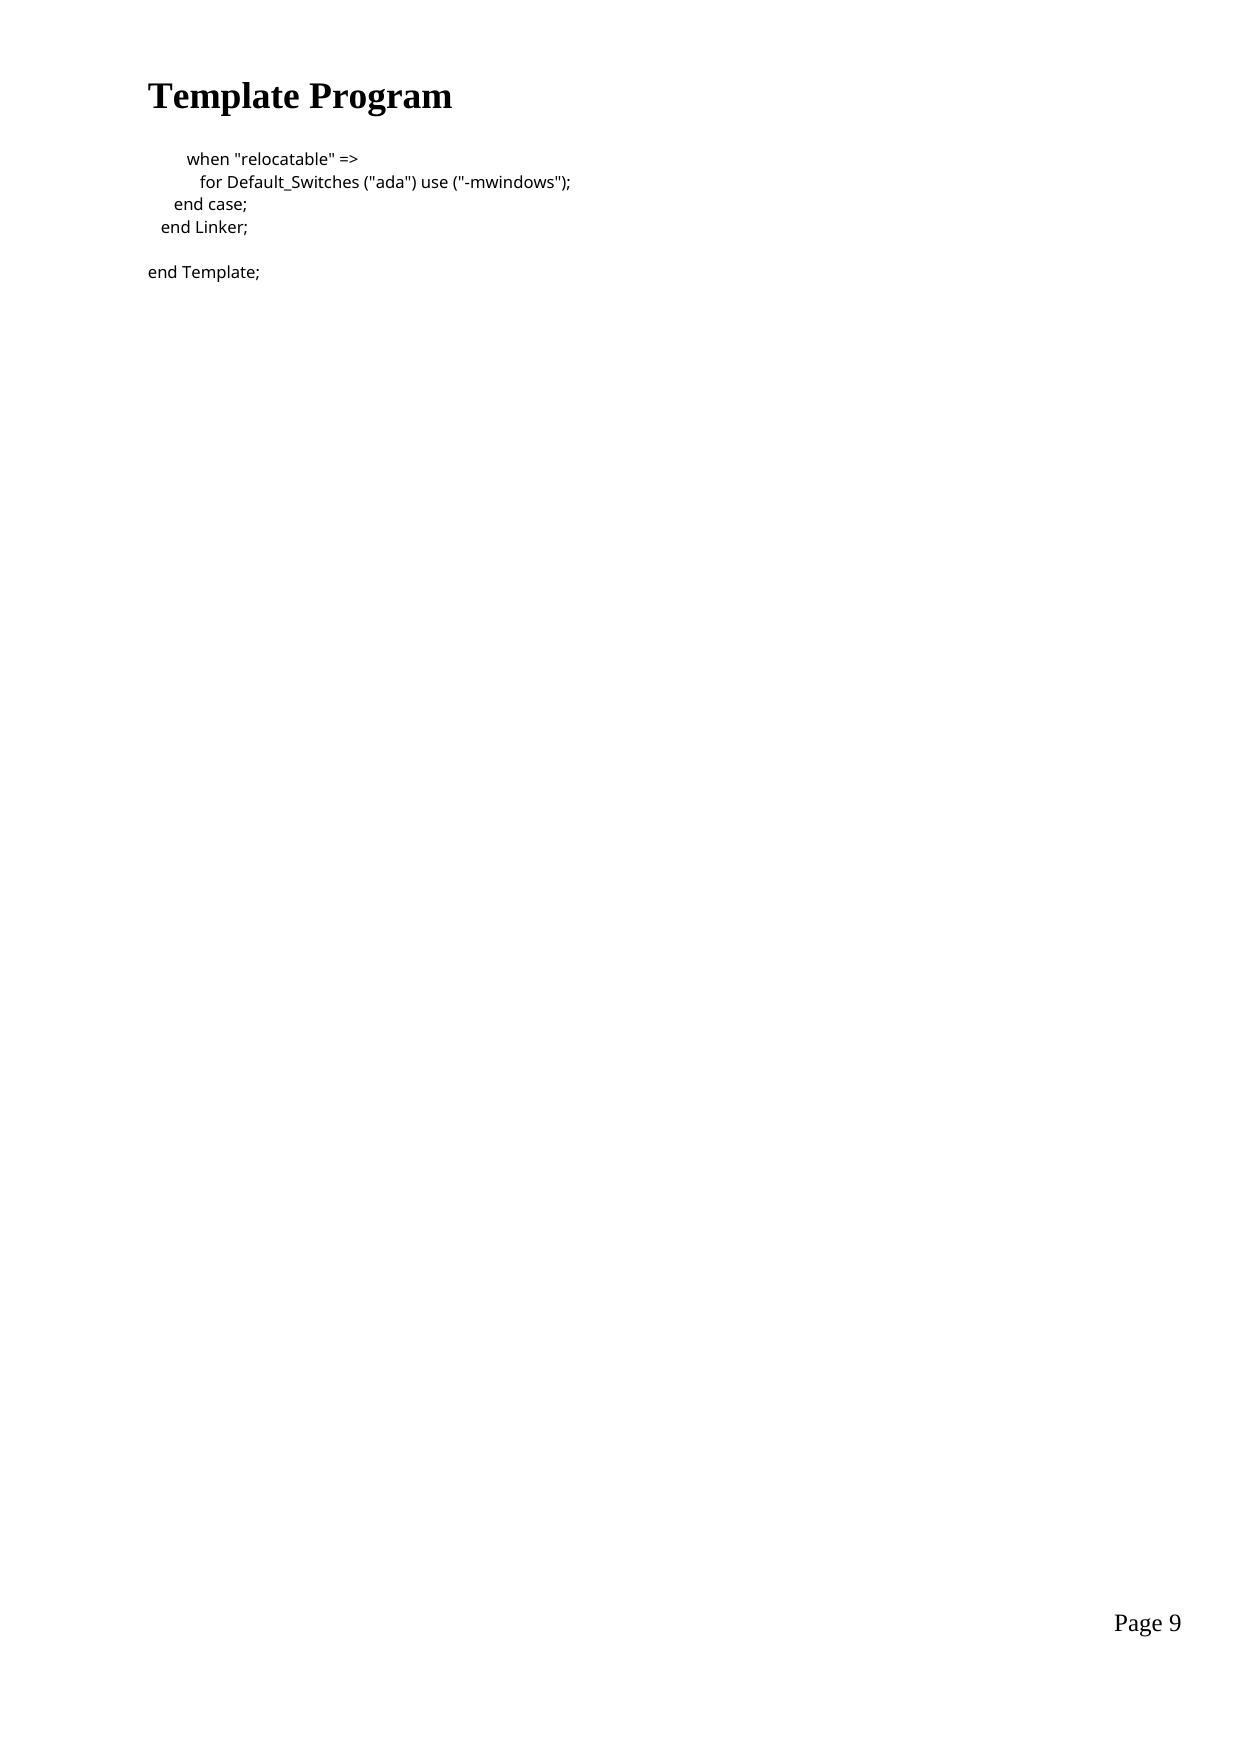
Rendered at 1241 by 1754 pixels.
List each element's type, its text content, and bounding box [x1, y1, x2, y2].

list when "relocatable" => [148, 148, 1181, 170]
list end case; [148, 193, 1181, 216]
list end Linker; [148, 216, 1181, 238]
list end Template; [148, 261, 1181, 284]
list for Default_Switches ("ada") use ("-mwindows"); [148, 170, 1181, 193]
